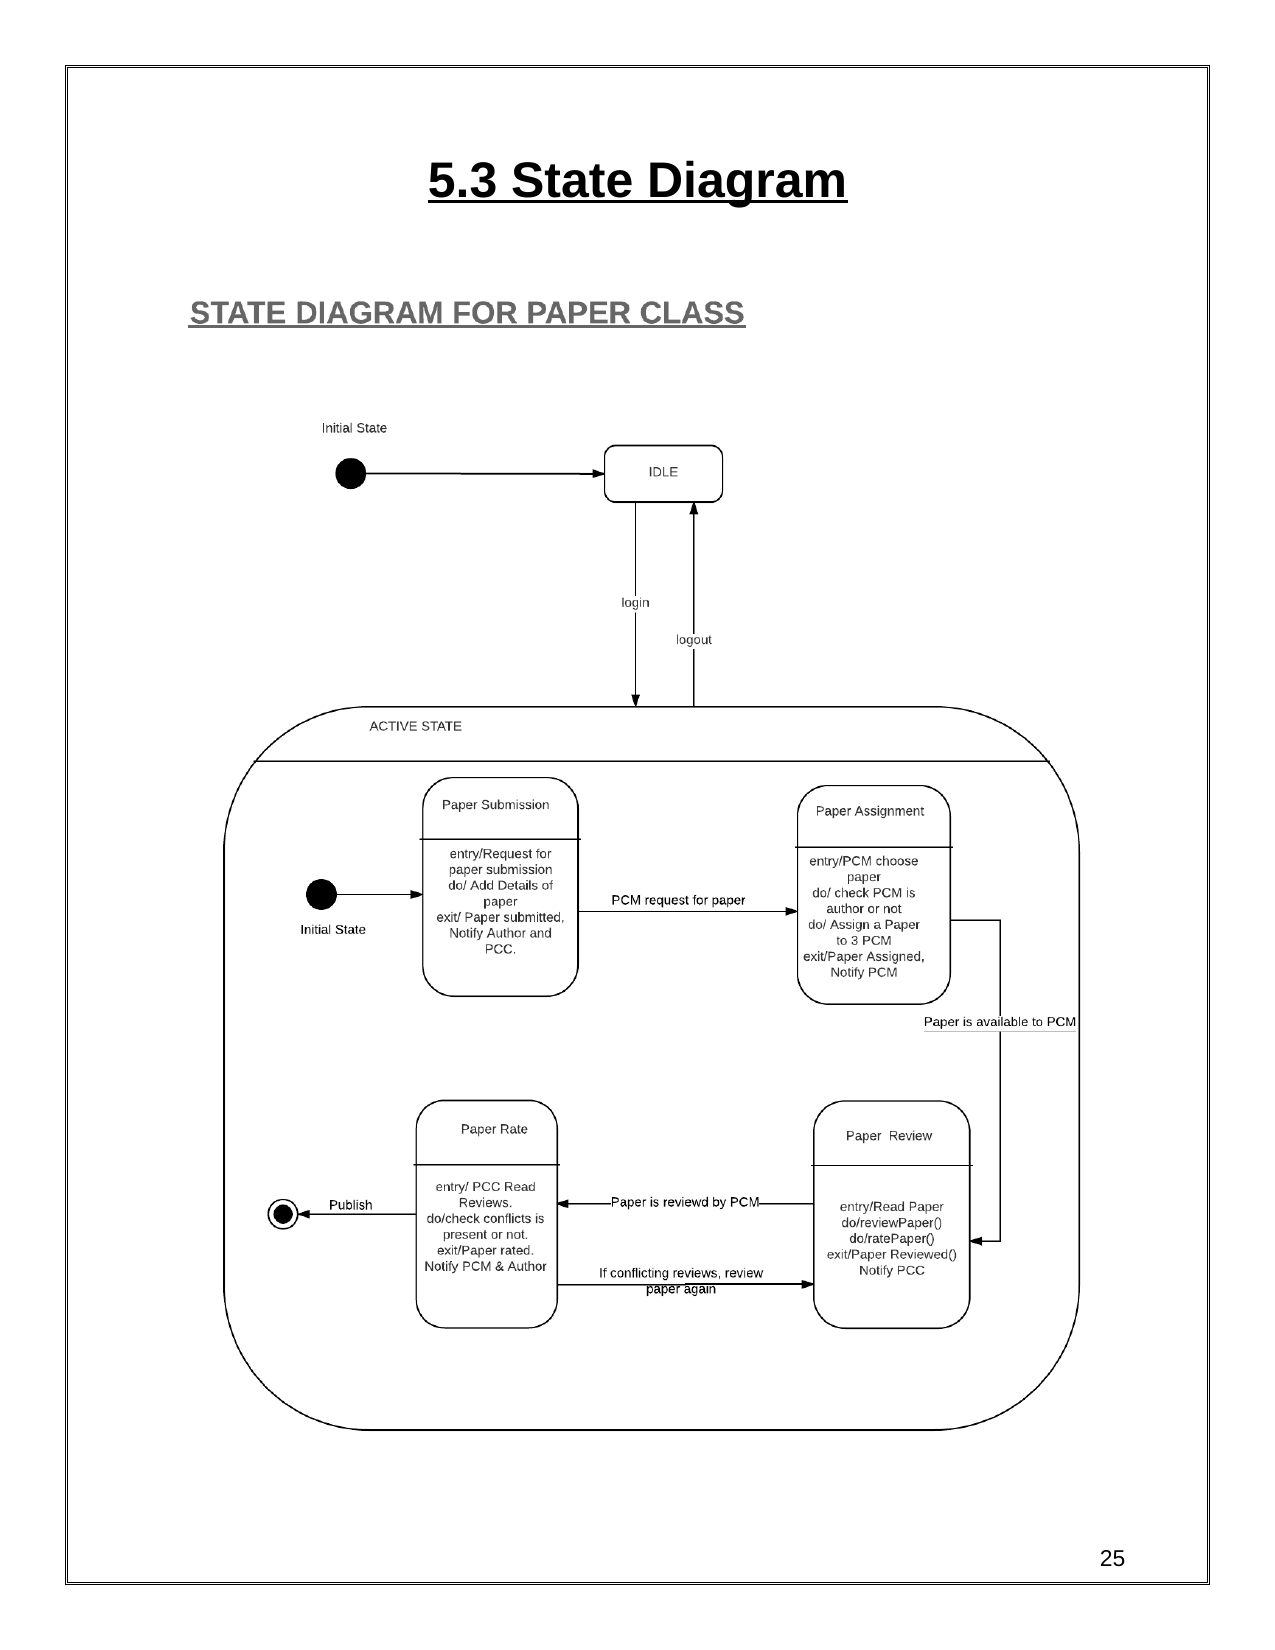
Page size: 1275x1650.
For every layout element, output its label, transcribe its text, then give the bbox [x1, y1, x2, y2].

picture [150, 246, 1125, 1459]
text 5.3 State Diagram [150, 150, 1125, 207]
